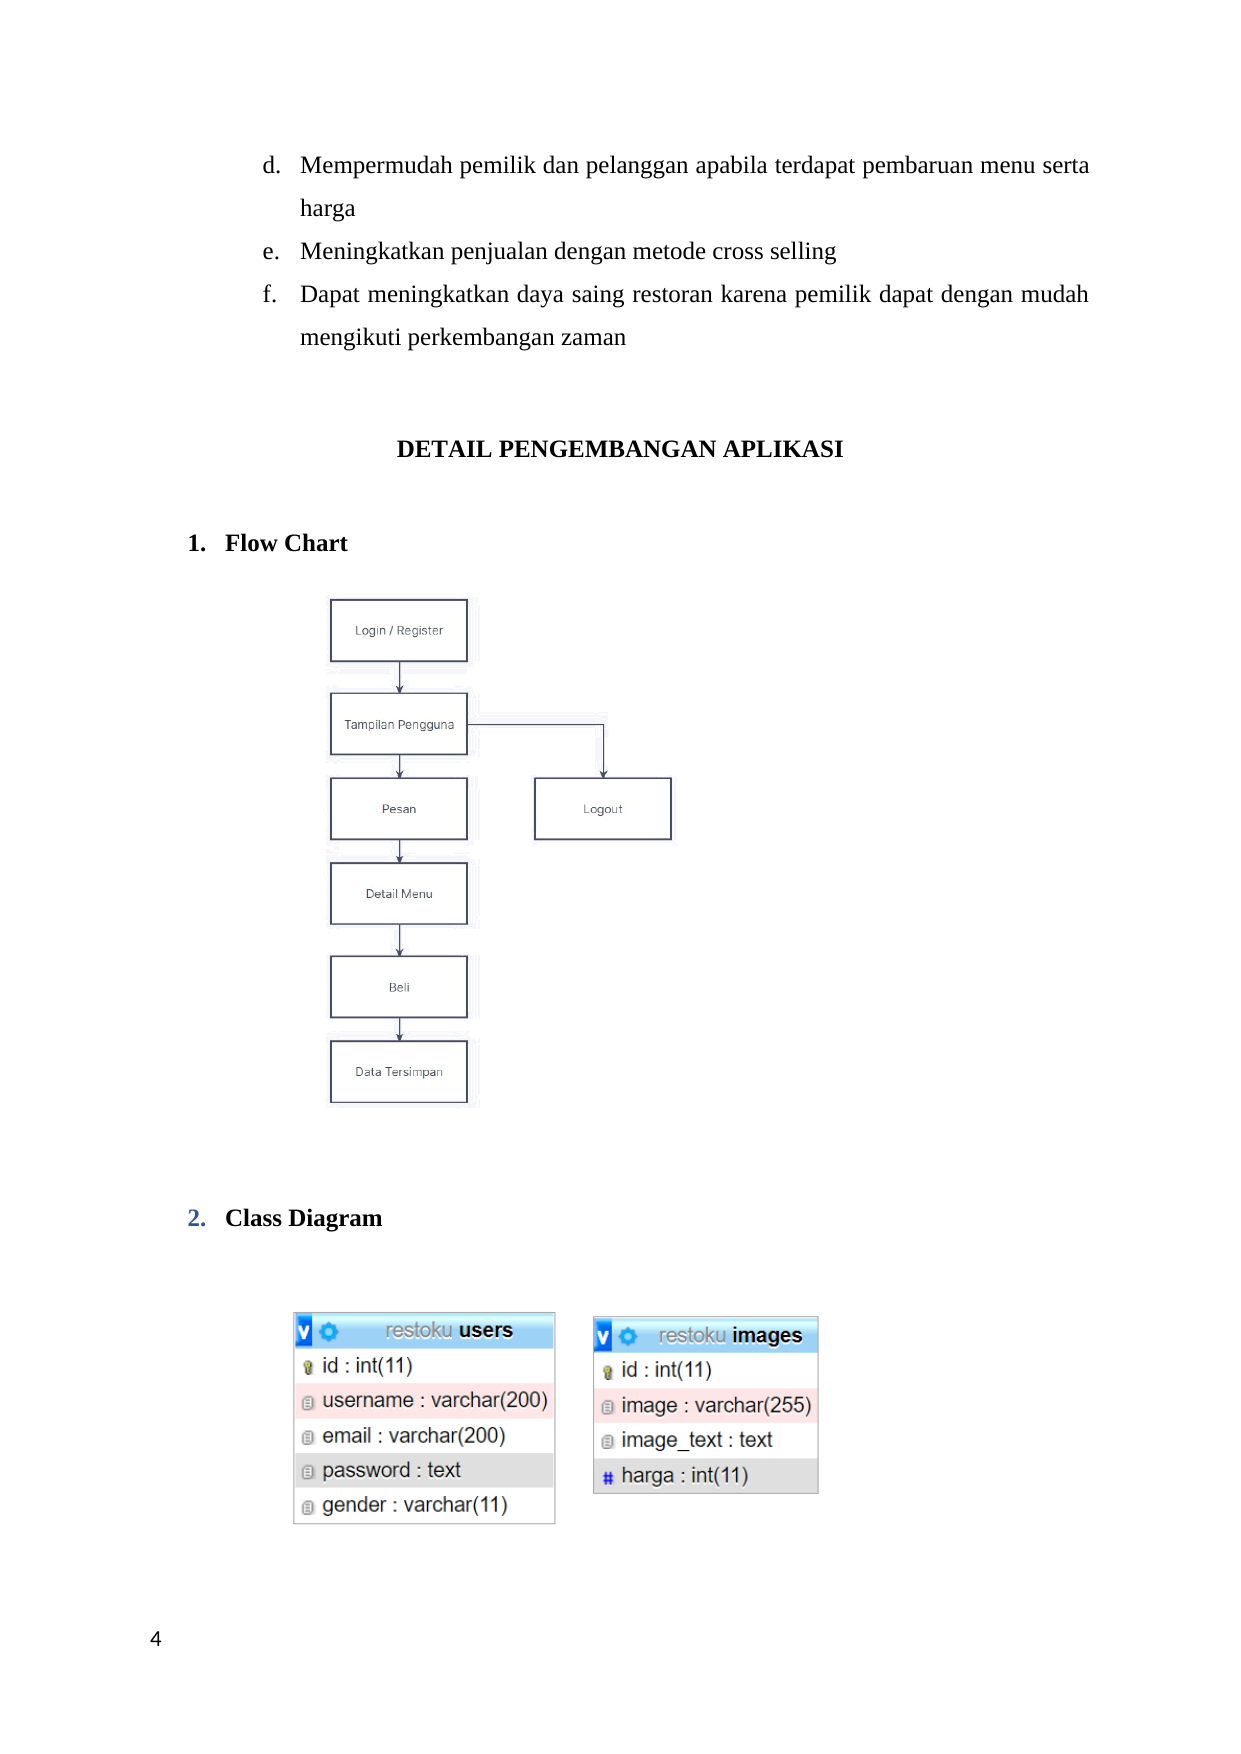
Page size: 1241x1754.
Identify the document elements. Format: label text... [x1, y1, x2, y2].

list Meningkatkan penjualan dengan metode cross selling [262, 236, 1090, 265]
list Dapat meningkatkan daya saing restoran karena pemilik dapat dengan mudah mengikuti perkembangan zaman [262, 279, 1090, 351]
subtitle Flow Chart [187, 528, 1090, 557]
picture [262, 571, 688, 1130]
subtitle DETAIL PENGEMBANGAN APLIKASI [150, 434, 1090, 462]
subtitle Class Diagram [187, 1203, 1090, 1232]
list Mempermudah pemilik dan pelanggan apabila terdapat pembaruan menu serta harga [262, 150, 1090, 222]
picture [262, 1289, 851, 1541]
